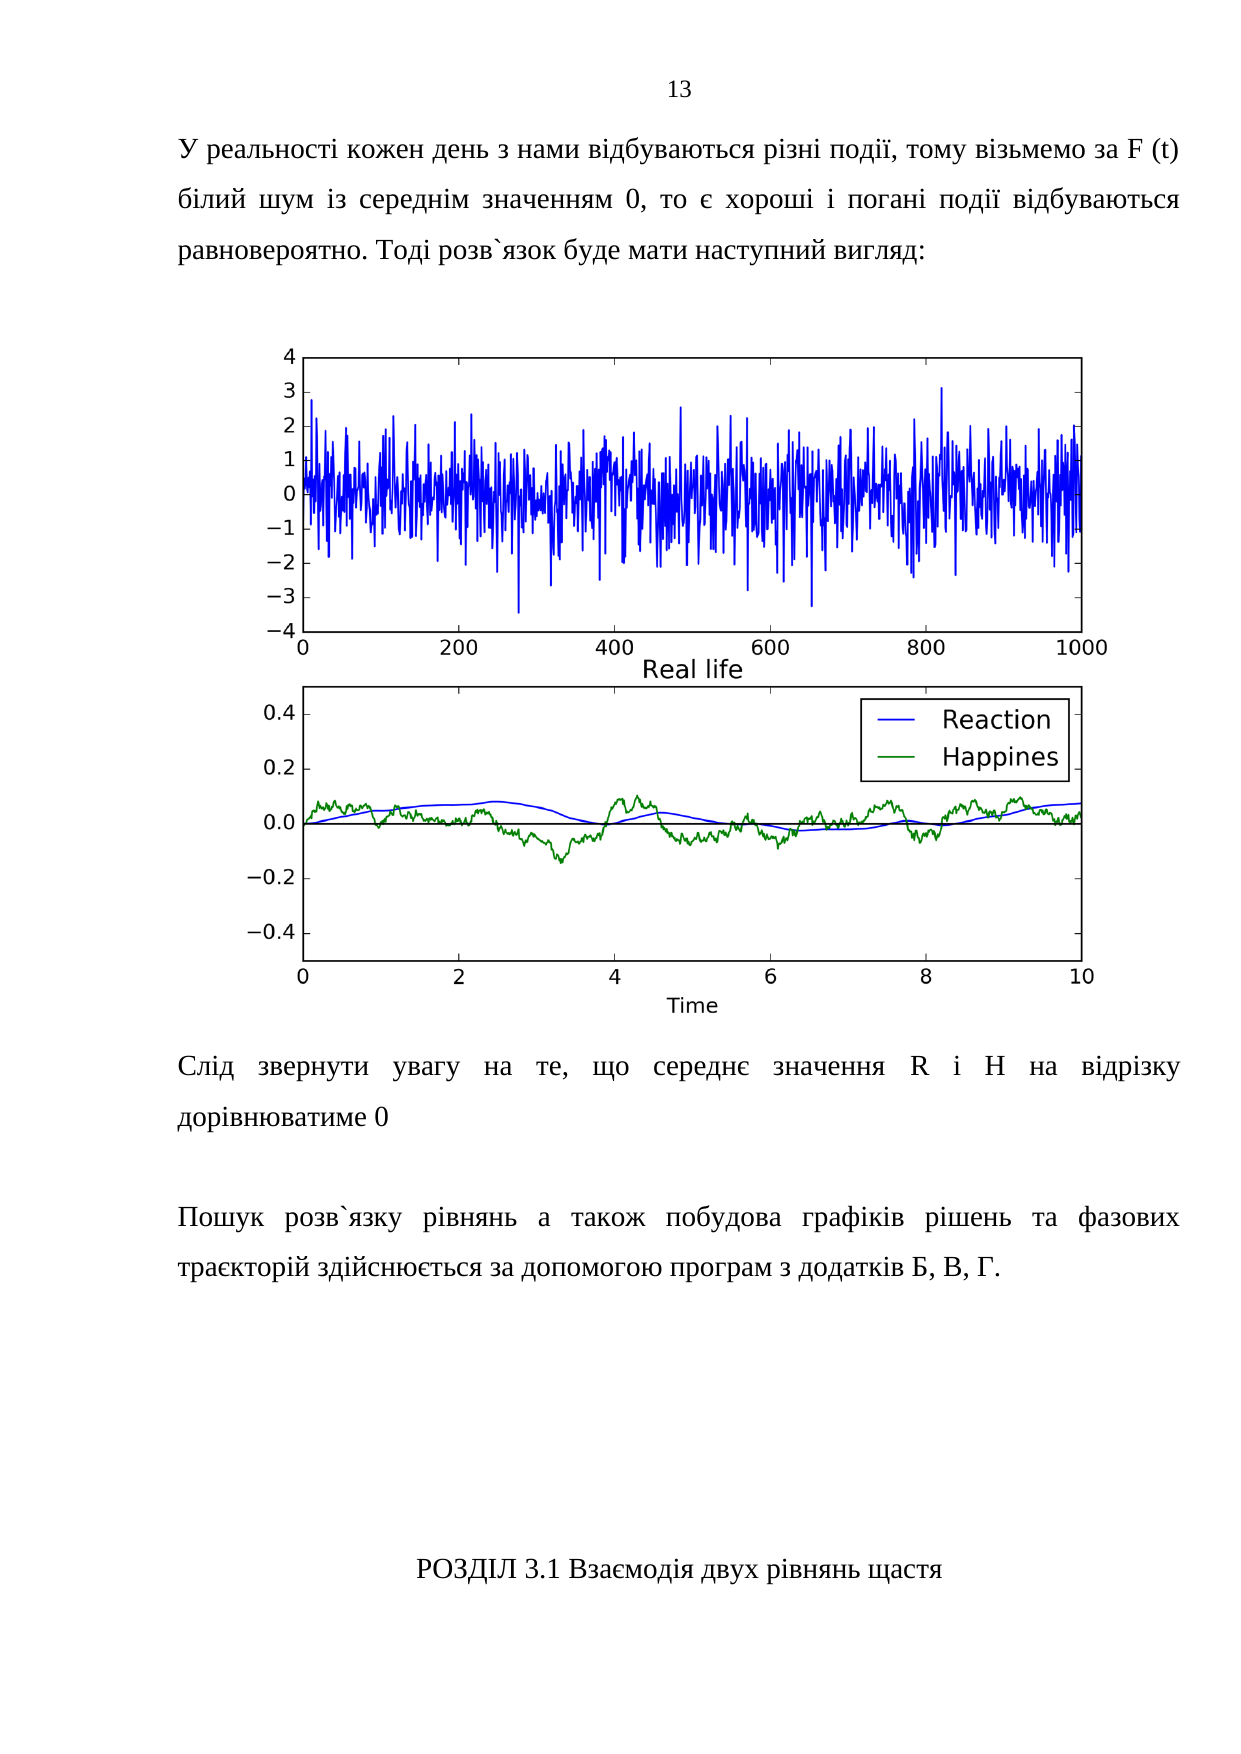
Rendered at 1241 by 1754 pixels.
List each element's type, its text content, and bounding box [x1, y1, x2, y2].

text РОЗДІЛ 3.1 Взаємодія двух рівнянь щастя [177, 1551, 1181, 1585]
text У реальності кожен день з нами відбуваються різні події, тому візьмемо за F (t) білий шум із середнім значенням 0, то є хороші і погані події відбуваються равновероятно. Тоді розв`язок буде мати наступний вигляд: [177, 131, 1181, 266]
picture [177, 282, 1182, 1036]
text Пошук розв`язку рівнянь а також побудова графіків рішень та фазових траєкторій здійснюється за допомогою програм з додатків Б, В, Г. [177, 1199, 1181, 1283]
text Слід звернути увагу на те, що середнє значення R і H на відрізку дорівнюватиме 0 [177, 1048, 1181, 1132]
